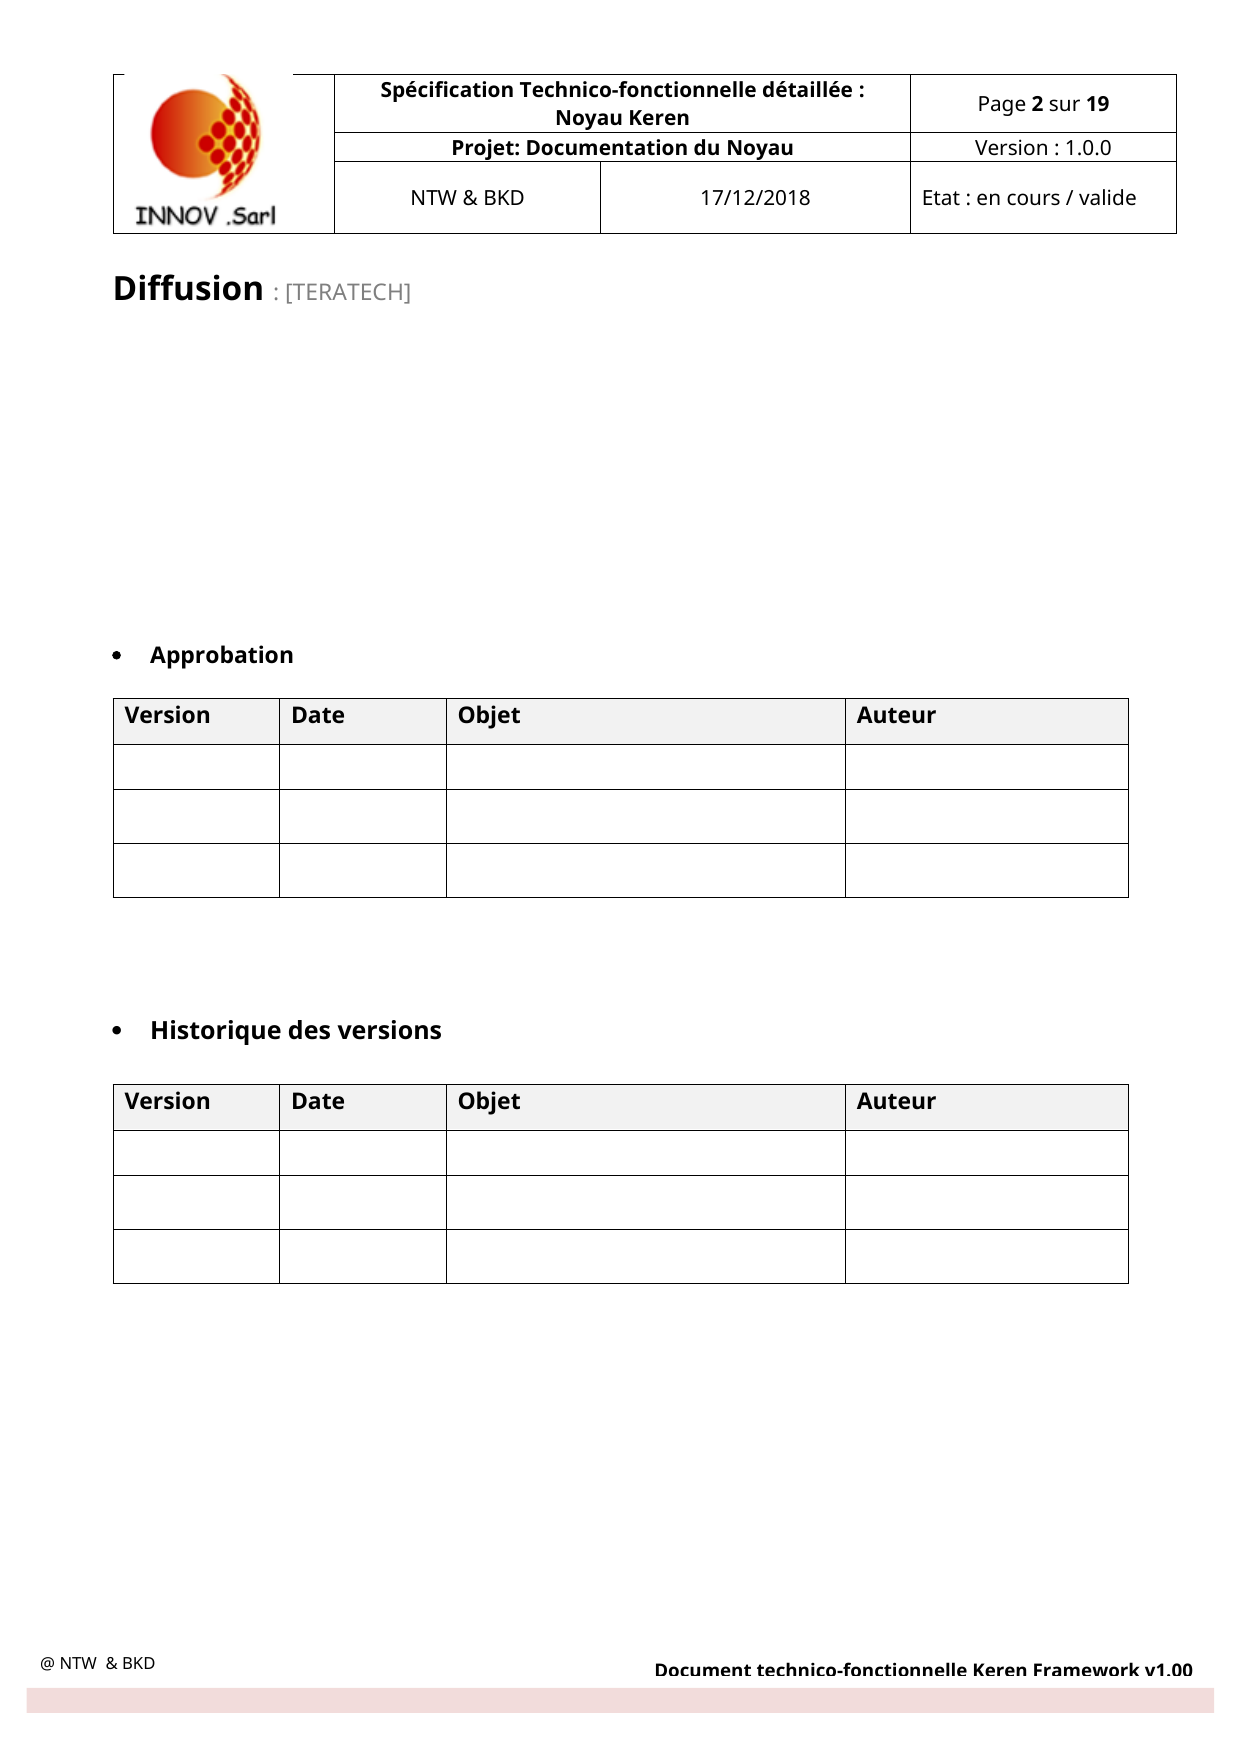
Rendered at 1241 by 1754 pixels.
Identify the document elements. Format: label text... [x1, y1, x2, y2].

table_header Version [114, 699, 279, 744]
table_cell [447, 1131, 845, 1175]
table_header Version [114, 1085, 279, 1129]
table_cell [846, 1230, 1128, 1283]
table_cell [447, 844, 845, 897]
table_header Date [280, 1085, 446, 1129]
table_cell [114, 1230, 279, 1283]
table_cell [447, 790, 845, 843]
table_header Date [280, 699, 446, 744]
table_cell [447, 745, 845, 789]
table_cell [846, 1131, 1128, 1175]
table_cell [114, 844, 279, 897]
table_header Auteur [846, 699, 1128, 744]
table_cell [114, 790, 279, 843]
table_cell [280, 745, 446, 789]
table_cell [846, 790, 1128, 843]
table_cell [846, 745, 1128, 789]
picture [124, 74, 293, 233]
list Historique des versions [112, 1012, 1128, 1046]
table_cell [280, 1131, 446, 1175]
table_cell [114, 745, 279, 789]
table_cell [447, 1230, 845, 1283]
text Diffusion : [TERATECH] [112, 265, 1128, 310]
list Approbation [112, 639, 1128, 670]
table_cell [280, 1230, 446, 1283]
table_cell [280, 1176, 446, 1229]
table_cell [114, 1131, 279, 1175]
table_header Objet [447, 699, 845, 744]
table_header Objet [447, 1085, 845, 1129]
table_cell [846, 1176, 1128, 1229]
table_cell [447, 1176, 845, 1229]
table_cell [114, 1176, 279, 1229]
table_cell [280, 790, 446, 843]
table_cell [280, 844, 446, 897]
table_cell [846, 844, 1128, 897]
table_header Auteur [846, 1085, 1128, 1129]
